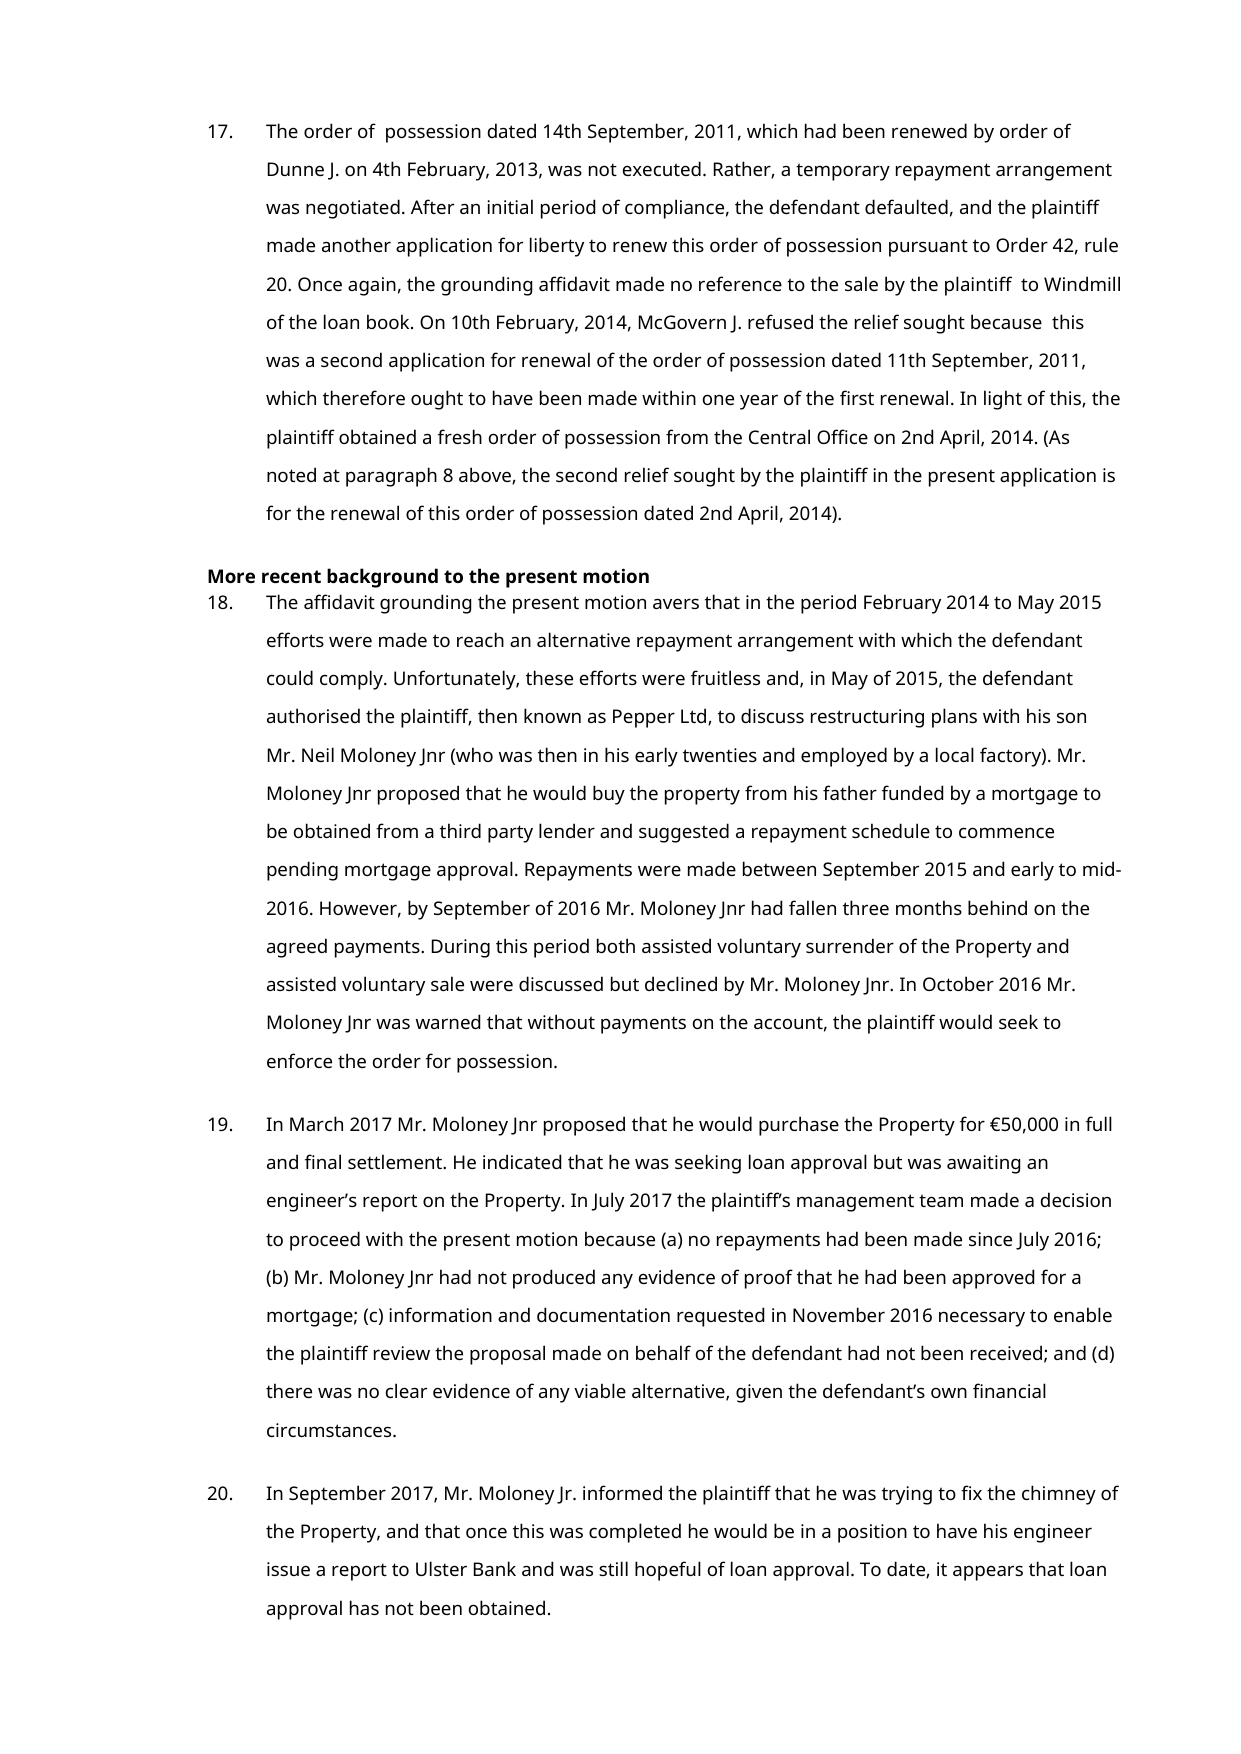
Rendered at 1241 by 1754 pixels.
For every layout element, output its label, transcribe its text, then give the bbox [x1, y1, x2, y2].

text 19. In March 2017 Mr. Moloney Jnr proposed that he would purchase the Property for €50,000 in full and final settlement. He indicated that he was seeking loan approval but was awaiting an engineer’s report on the Property. In July 2017 the plaintiff’s management team made a decision to proceed with the present motion because (a) no repayments had been made since July 2016; (b) Mr. Moloney Jnr had not produced any evidence of proof that he had been approved for a mortgage; (c) information and documentation requested in November 2016 necessary to enable the plaintiff review the proposal made on behalf of the defendant had not been received; and (d) there was no clear evidence of any viable alternative, given the defendant’s own financial circumstances. [207, 1111, 1122, 1442]
text 18. The affidavit grounding the present motion avers that in the period February 2014 to May 2015 efforts were made to reach an alternative repayment arrangement with which the defendant could comply. Unfortunately, these efforts were fruitless and, in May of 2015, the defendant authorised the plaintiff, then known as Pepper Ltd, to discuss restructuring plans with his son Mr. Neil Moloney Jnr (who was then in his early twenties and employed by a local factory). Mr. Moloney Jnr proposed that he would buy the property from his father funded by a mortgage to be obtained from a third party lender and suggested a repayment schedule to commence pending mortgage approval. Repayments were made between September 2015 and early to mid-2016. However, by September of 2016 Mr. Moloney Jnr had fallen three months behind on the agreed payments. During this period both assisted voluntary surrender of the Property and assisted voluntary sale were discussed but declined by Mr. Moloney Jnr. In October 2016 Mr. Moloney Jnr was warned that without payments on the account, the plaintiff would seek to enforce the order for possession. [207, 589, 1122, 1073]
text 20. In September 2017, Mr. Moloney Jr. informed the plaintiff that he was trying to fix the chimney of the Property, and that once this was completed he would be in a position to have his engineer issue a report to Ulster Bank and was still hopeful of loan approval. To date, it appears that loan approval has not been obtained. [207, 1480, 1122, 1620]
text 17. The order of possession dated 14th September, 2011, which had been renewed by order of Dunne J. on 4th February, 2013, was not executed. Rather, a temporary repayment arrangement was negotiated. After an initial period of compliance, the defendant defaulted, and the plaintiff made another application for liberty to renew this order of possession pursuant to Order 42, rule 20. Once again, the grounding affidavit made no reference to the sale by the plaintiff to Windmill of the loan book. On 10th February, 2014, McGovern J. refused the relief sought because this was a second application for renewal of the order of possession dated 11th September, 2011, which therefore ought to have been made within one year of the first renewal. In light of this, the plaintiff obtained a fresh order of possession from the Central Office on 2nd April, 2014. (As noted at paragraph 8 above, the second relief sought by the plaintiff in the present application is for the renewal of this order of possession dated 2nd April, 2014). [207, 118, 1122, 526]
subtitle More recent background to the present motion [207, 564, 1122, 589]
